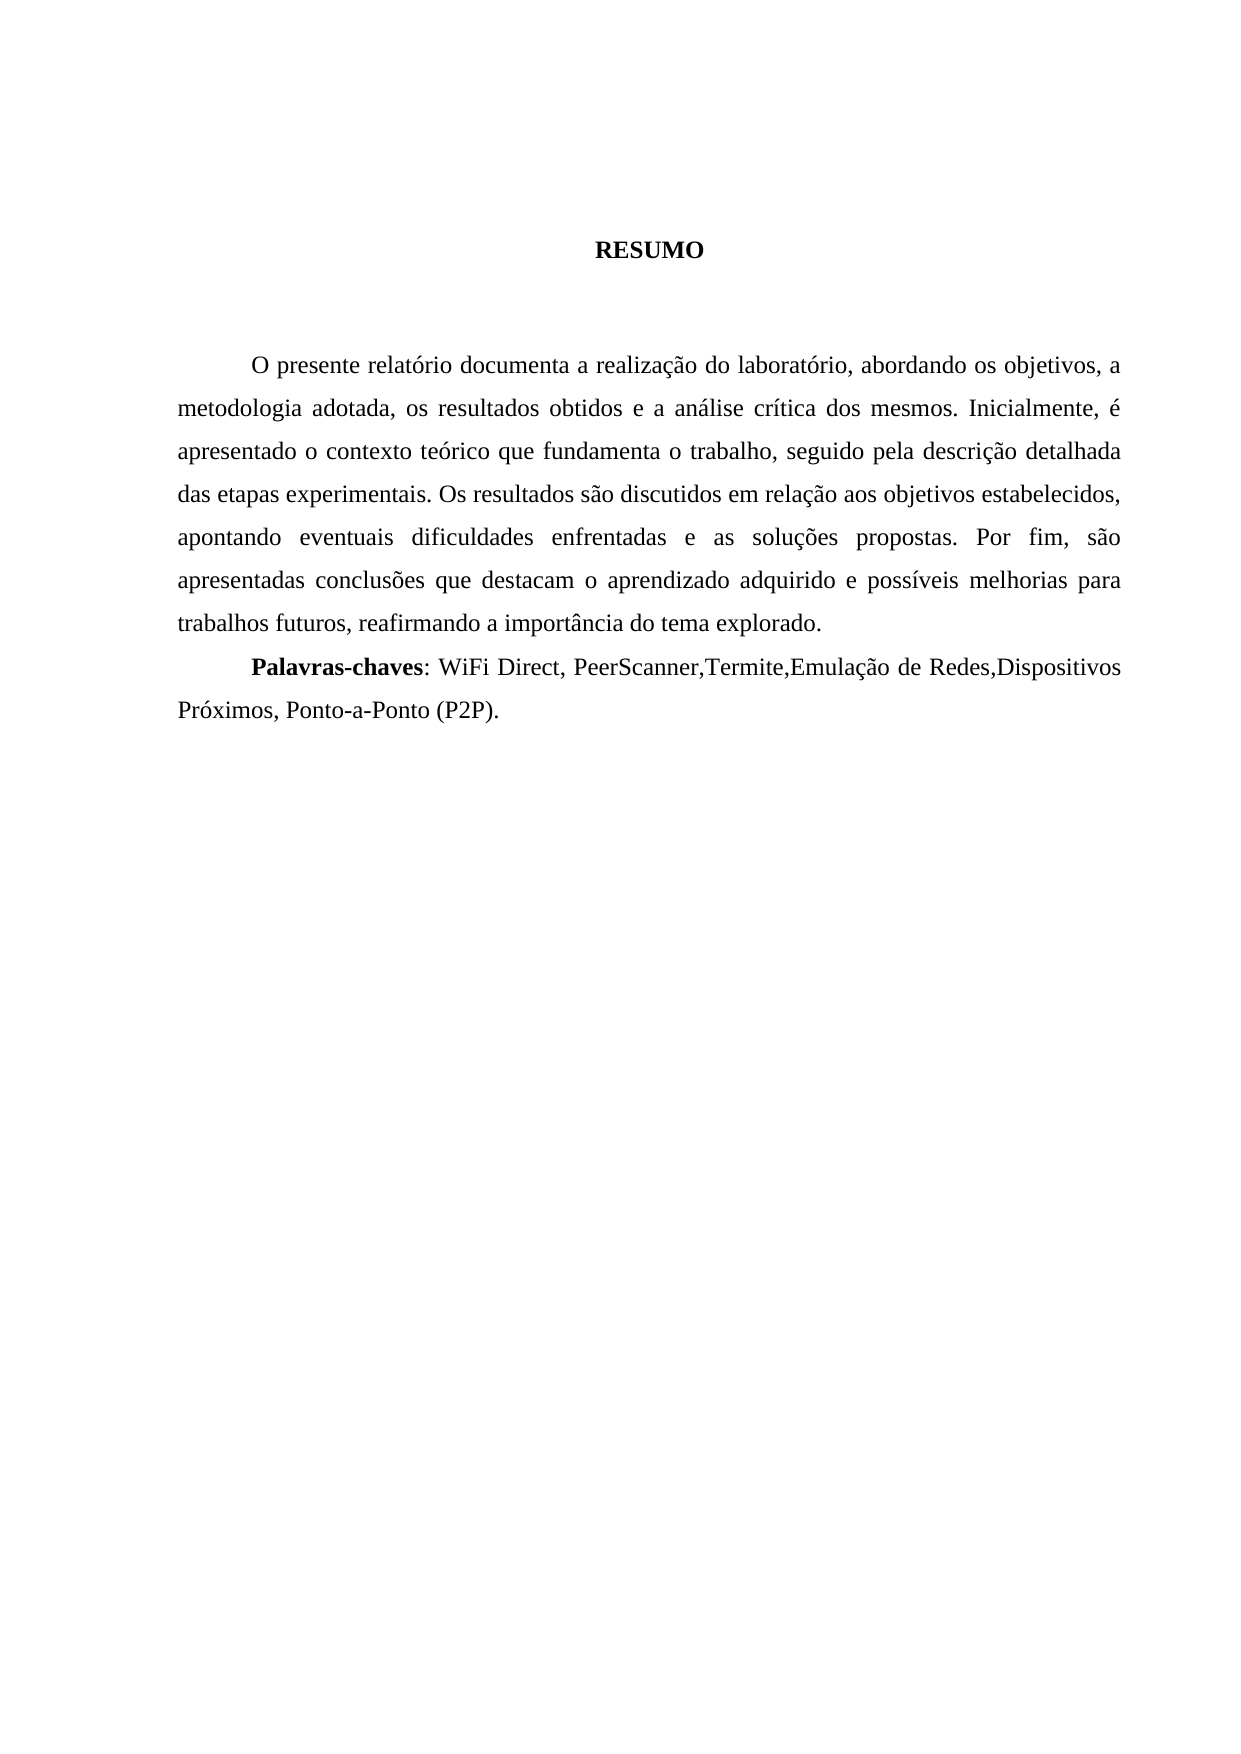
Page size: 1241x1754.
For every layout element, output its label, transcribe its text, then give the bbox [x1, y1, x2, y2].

text Palavras-chaves: WiFi Direct, PeerScanner,Termite,Emulação de Redes,Dispositivos Próximos, Ponto-a-Ponto (P2P). [177, 652, 1122, 723]
text O presente relatório documenta a realização do laboratório, abordando os objetivos, a metodologia adotada, os resultados obtidos e a análise crítica dos mesmos. Inicialmente, é apresentado o contexto teórico que fundamenta o trabalho, seguido pela descrição detalhada das etapas experimentais. Os resultados são discutidos em relação aos objetivos estabelecidos, apontando eventuais dificuldades enfrentadas e as soluções propostas. Por fim, são apresentadas conclusões que destacam o aprendizado adquirido e possíveis melhorias para trabalhos futuros, reafirmando a importância do tema explorado. [177, 350, 1122, 637]
text RESUMO [177, 235, 1122, 263]
